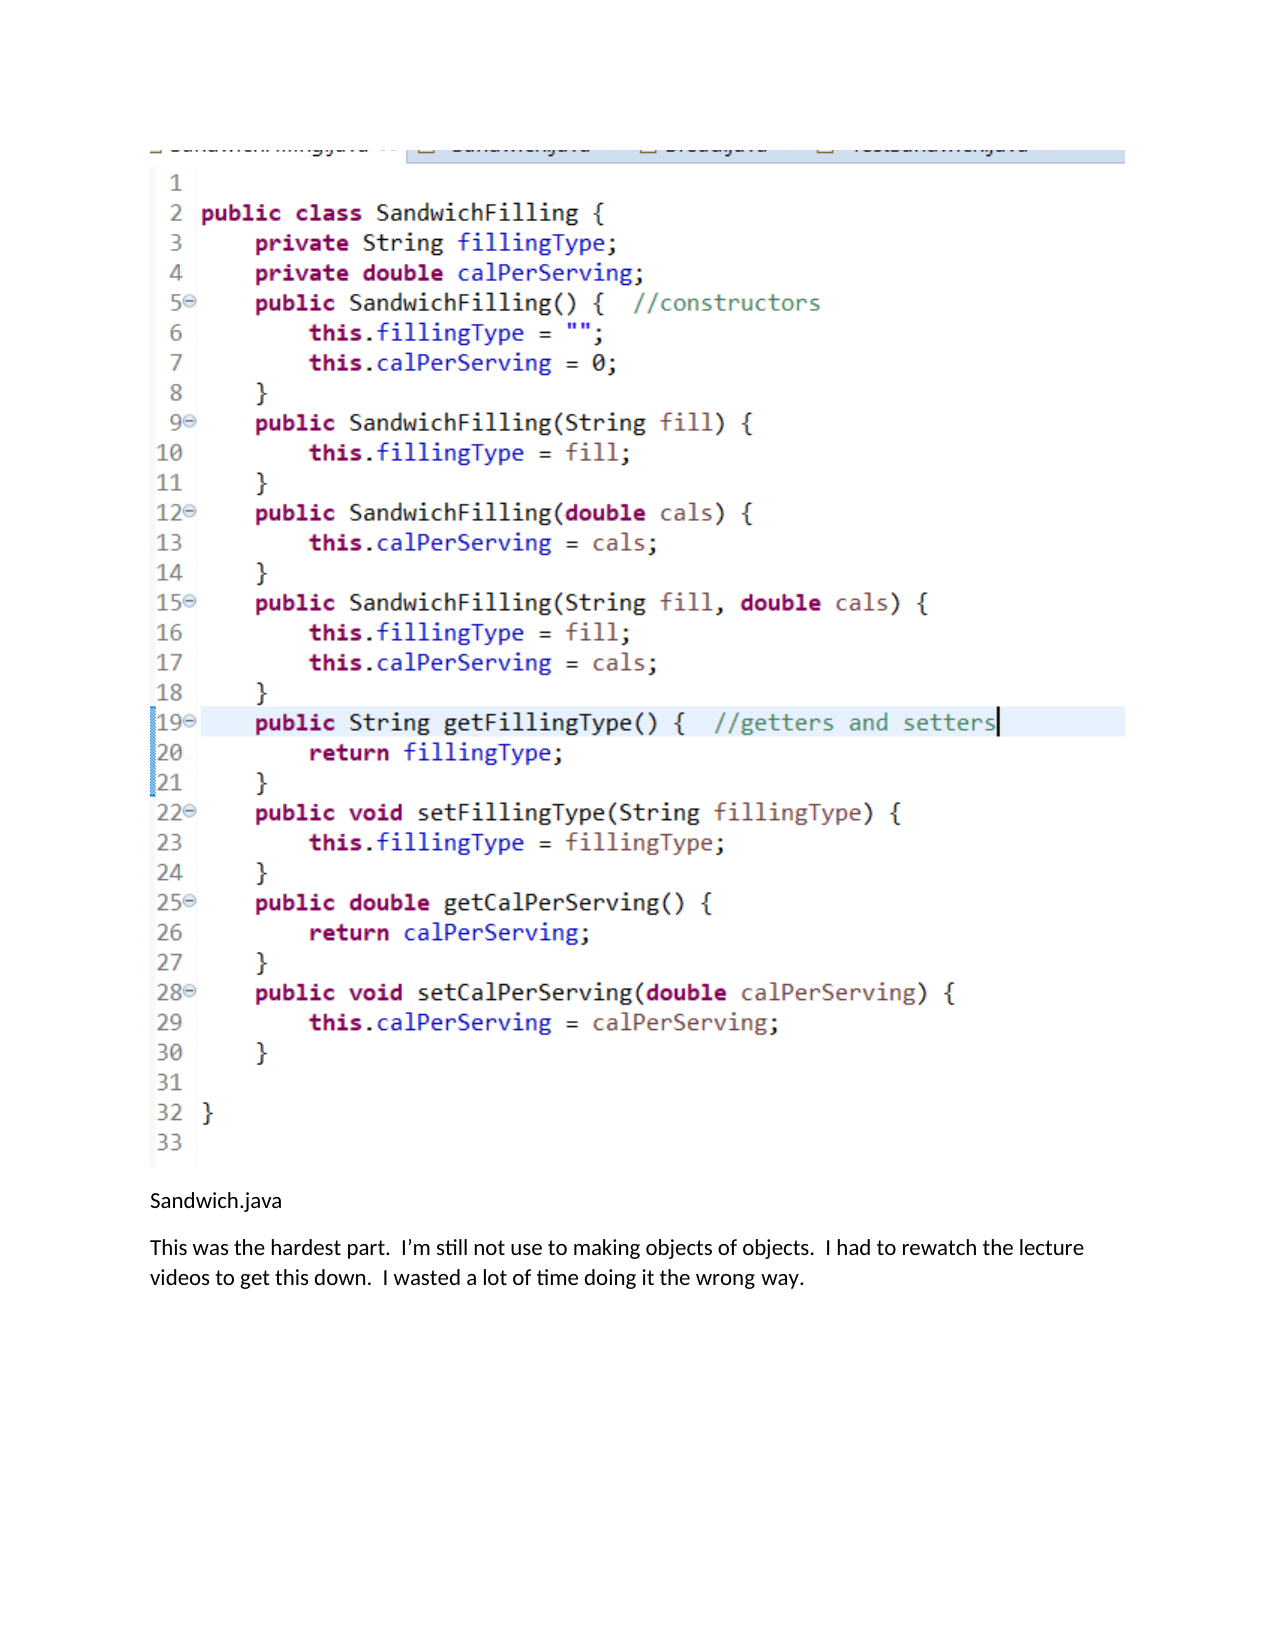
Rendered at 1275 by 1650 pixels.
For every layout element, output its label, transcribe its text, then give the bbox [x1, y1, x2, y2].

picture [150, 150, 1125, 1167]
text This was the hardest part. I’m still not use to making objects of objects. I had to rewatch the lecture videos to get this down. I wasted a lot of time doing it the wrong way. [150, 1233, 1125, 1291]
text Sandwich.java [150, 1186, 1125, 1214]
